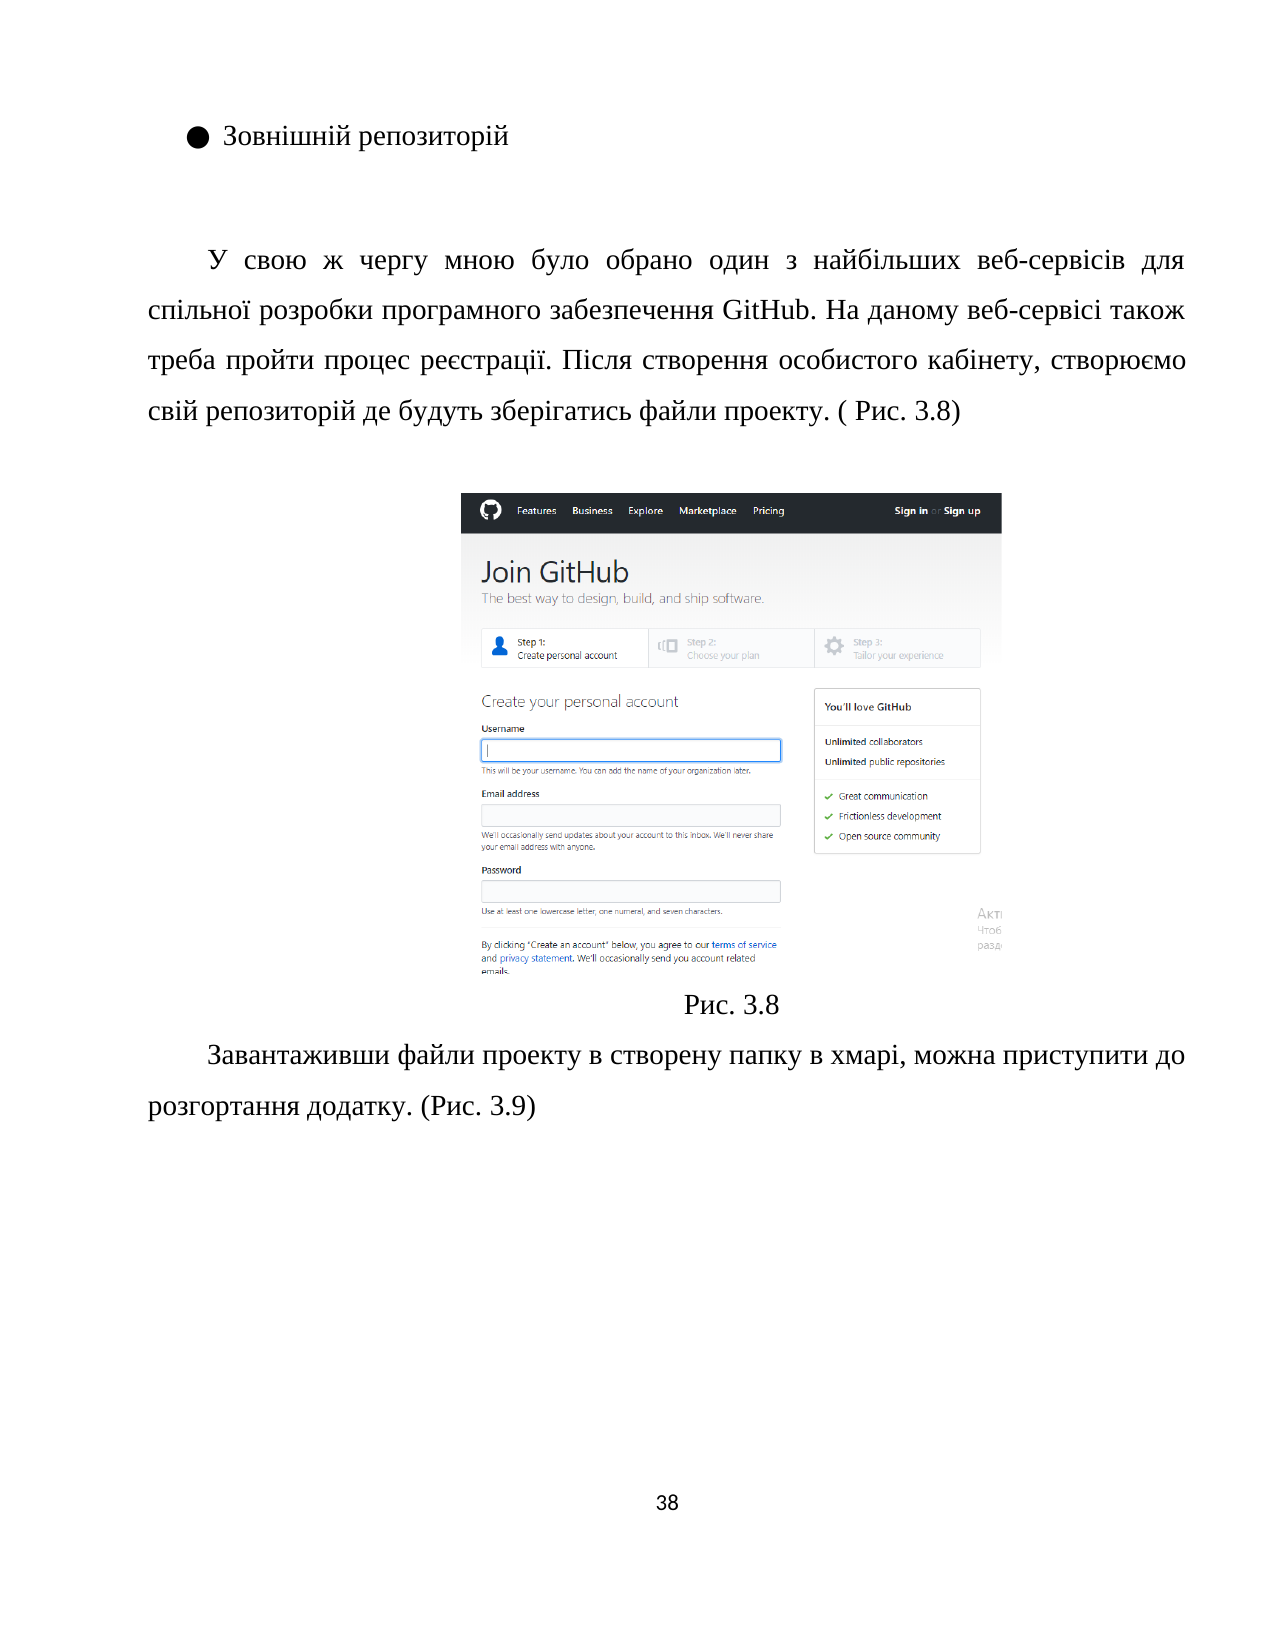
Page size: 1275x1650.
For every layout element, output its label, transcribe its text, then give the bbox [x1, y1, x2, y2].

picture [461, 493, 1002, 974]
list Зовнішній репозиторій [185, 102, 1186, 162]
text Рис. 3.8 [217, 987, 1186, 1021]
text Завантаживши файли проекту в створену папку в хмарі, можна приступити до розгортання додатку. (Рис. 3.9) [148, 1037, 1186, 1121]
text У свою ж чергу мною було обрано один з найбільших веб-сервісів для спільної розробки програмного забезпечення GitHub. На даному веб-сервісі також треба пройти процес реєстрації. Після створення особистого кабінету, створюємо свій репозиторій де будуть зберігатись файли проекту. ( Рис. 3.8) [148, 242, 1186, 426]
